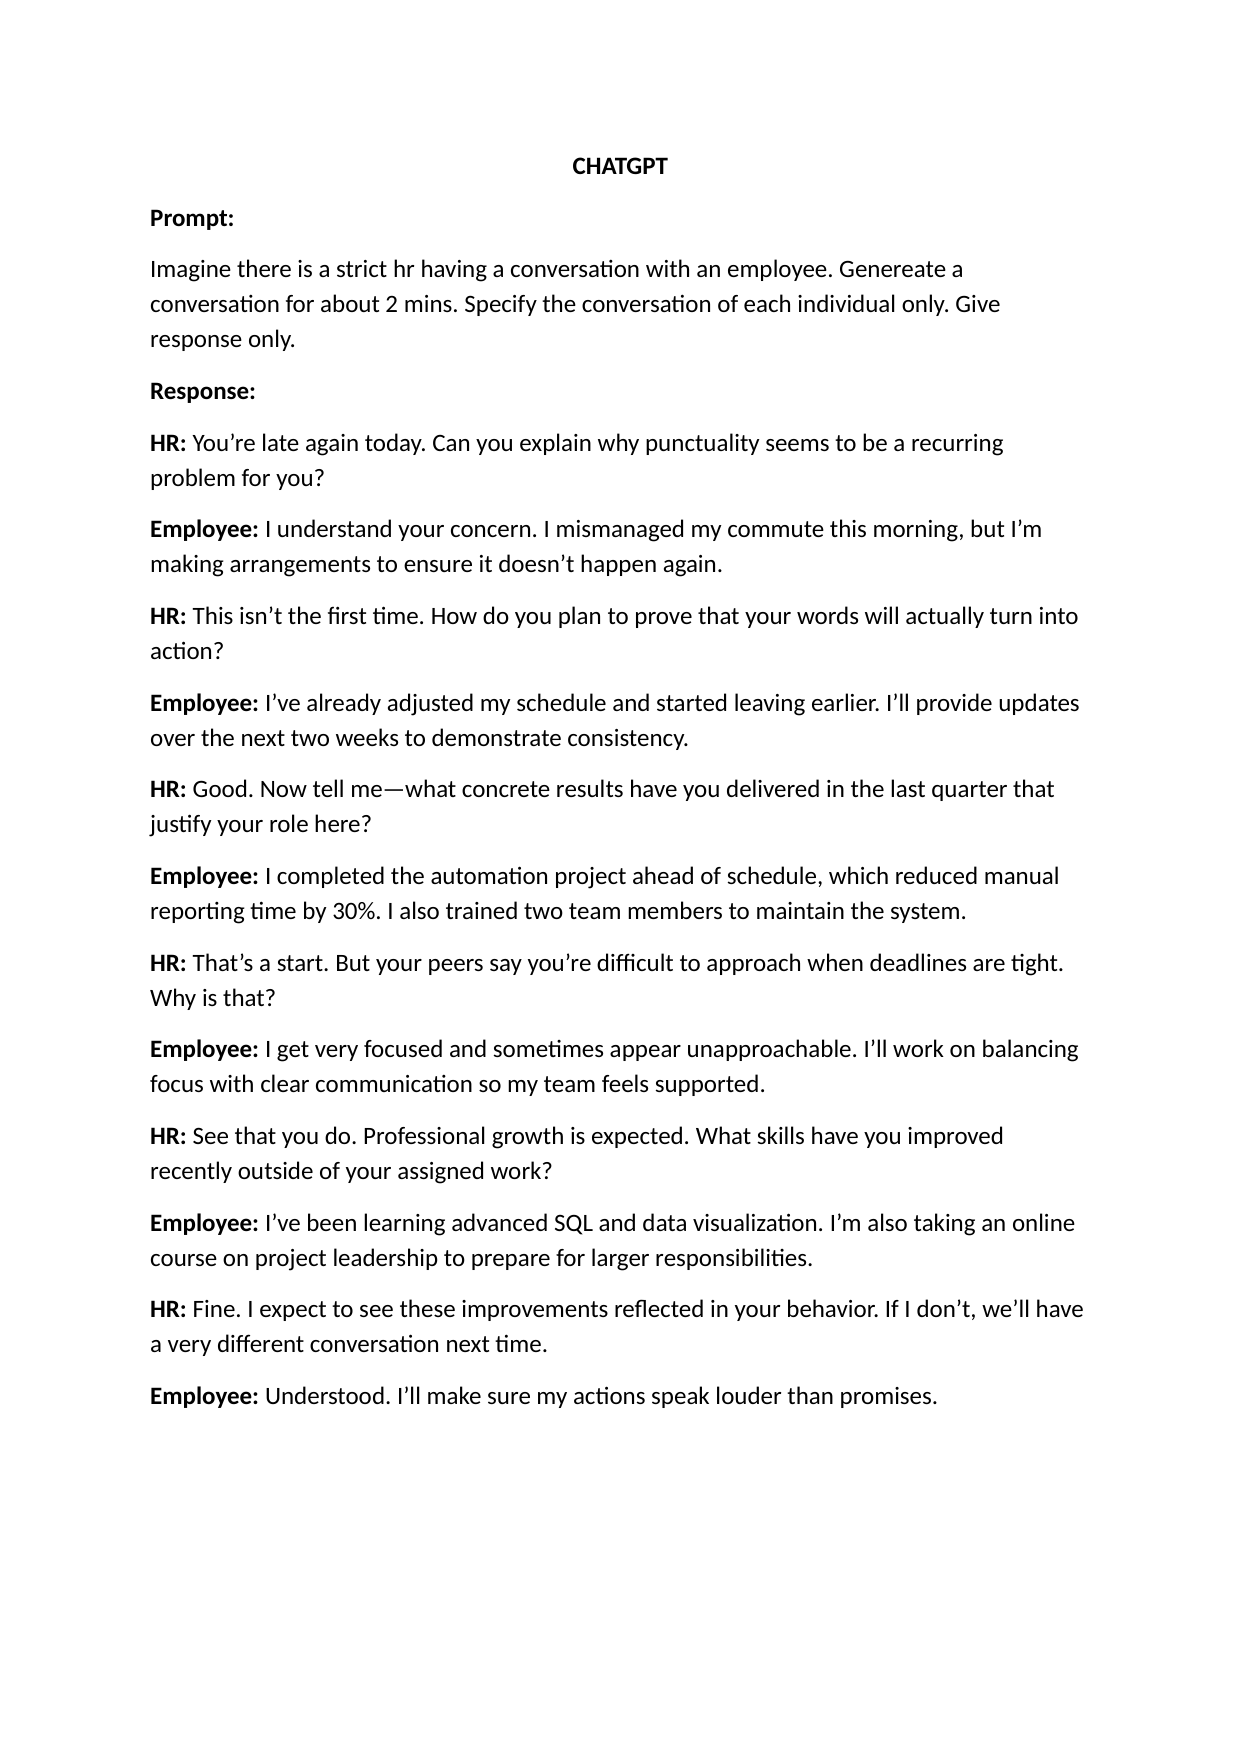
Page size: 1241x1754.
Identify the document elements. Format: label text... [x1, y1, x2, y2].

text Imagine there is a strict hr having a conversation with an employee. Genereate a conversation for about 2 mins. Specify the conversation of each individual only. Give response only. [150, 253, 1090, 354]
text Prompt: [150, 202, 1090, 232]
text Employee: Understood. I’ll make sure my actions speak louder than promises. [150, 1380, 1090, 1411]
text Response: [150, 375, 1090, 406]
text HR: See that you do. Professional growth is expected. What skills have you improved recently outside of your assigned work? [150, 1120, 1090, 1186]
text Employee: I completed the automation project ahead of schedule, which reduced manual reporting time by 30%. I also trained two team members to maintain the system. [150, 860, 1090, 926]
text HR: That’s a start. But your peers say you’re difficult to approach when deadlines are tight. Why is that? [150, 947, 1090, 1012]
text Employee: I understand your concern. I mismanaged my commute this morning, but I’m making arrangements to ensure it doesn’t happen again. [150, 513, 1090, 579]
text HR: Fine. I expect to see these improvements reflected in your behavior. If I don’t, we’ll have a very different conversation next time. [150, 1293, 1090, 1359]
text Employee: I’ve already adjusted my schedule and started leaving earlier. I’ll provide updates over the next two weeks to demonstrate consistency. [150, 687, 1090, 752]
text HR: Good. Now tell me—what concrete results have you delivered in the last quarter that justify your role here? [150, 773, 1090, 839]
text Employee: I get very focused and sometimes appear unapproachable. I’ll work on balancing focus with clear communication so my team feels supported. [150, 1033, 1090, 1099]
text HR: You’re late again today. Can you explain why punctuality seems to be a recurring problem for you? [150, 427, 1090, 492]
text HR: This isn’t the first time. How do you plan to prove that your words will actually turn into action? [150, 600, 1090, 666]
text Employee: I’ve been learning advanced SQL and data visualization. I’m also taking an online course on project leadership to prepare for larger responsibilities. [150, 1207, 1090, 1272]
text CHATGPT [150, 150, 1090, 181]
